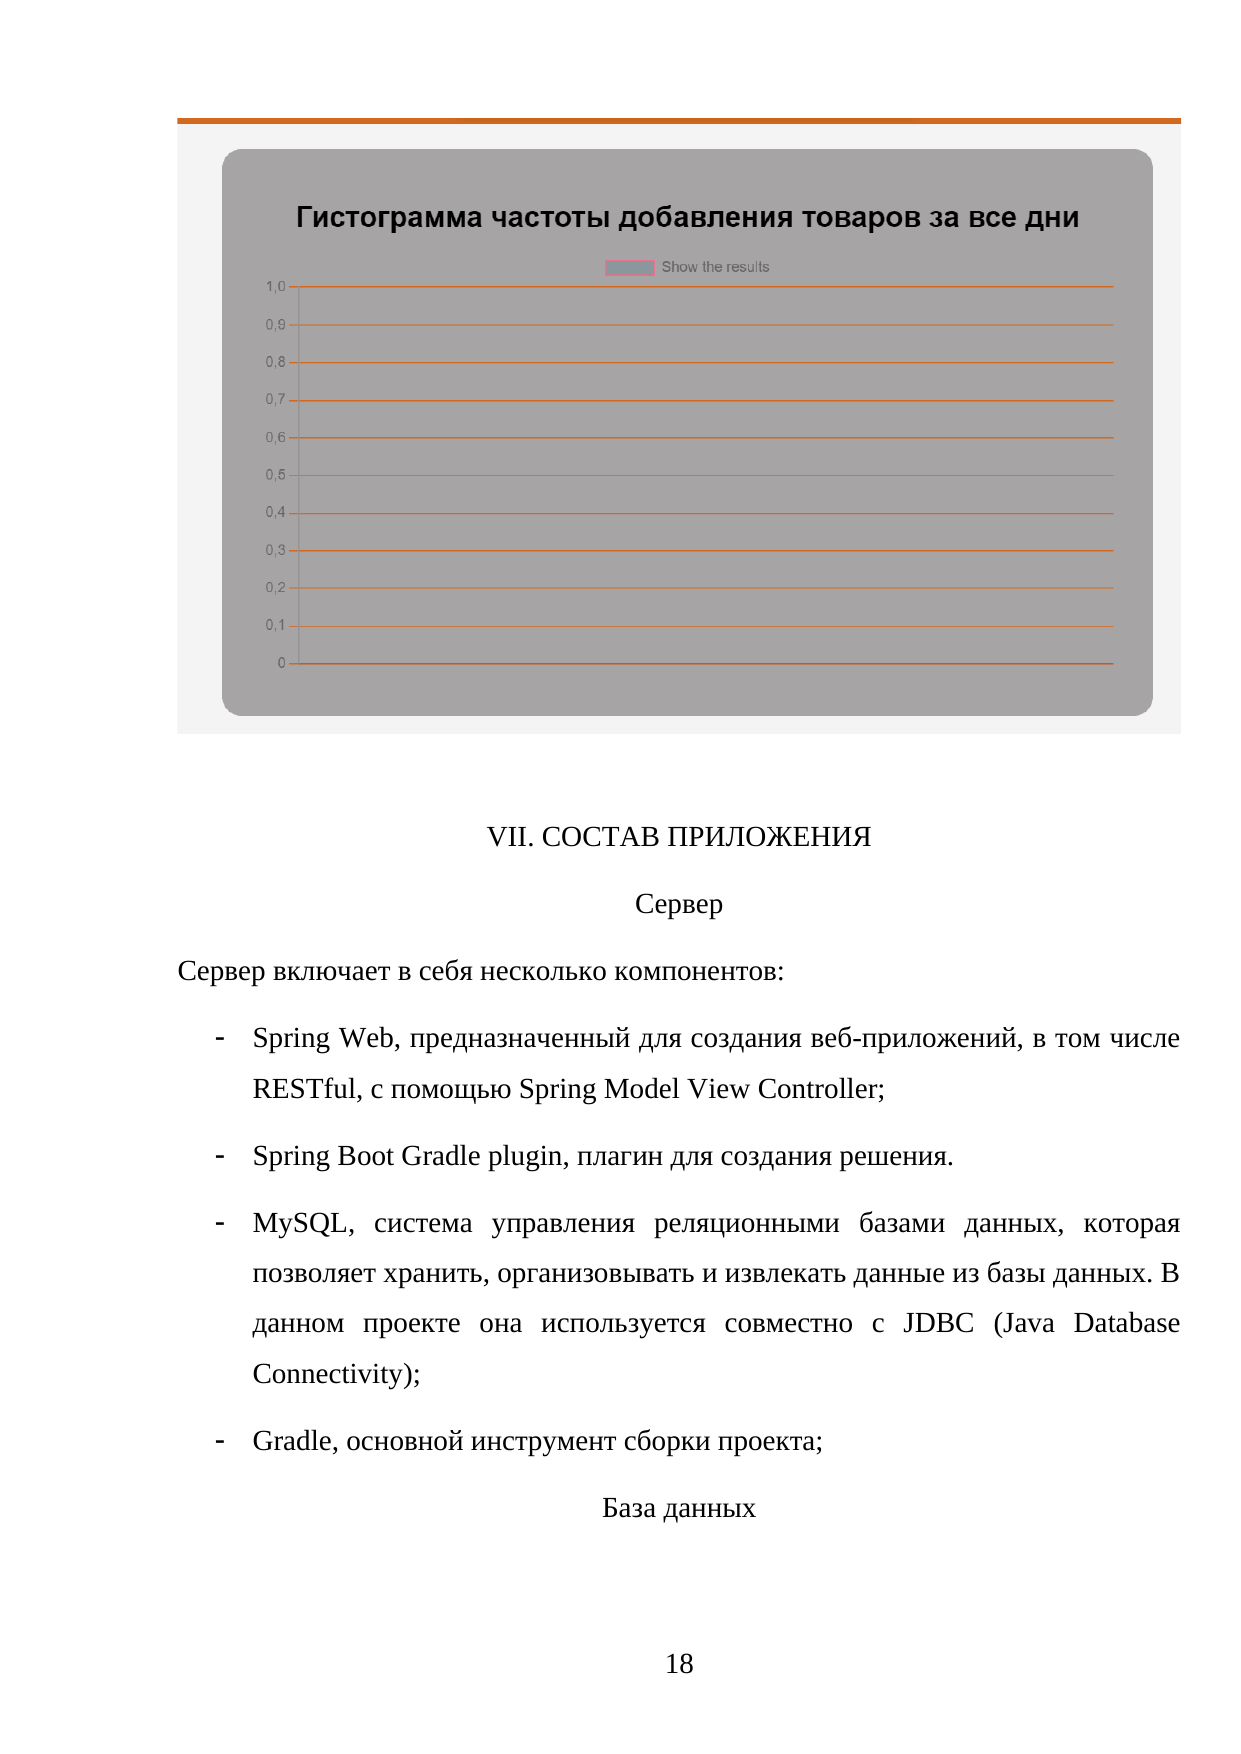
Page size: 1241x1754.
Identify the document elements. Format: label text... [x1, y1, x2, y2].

picture [177, 118, 1182, 734]
subtitle Сервер включает в себя несколько компонентов: [177, 953, 1181, 987]
subtitle VII. СОСТАВ ПРИЛОЖЕНИЯ [177, 819, 1181, 853]
subtitle Gradle, основной инструмент сборки проекта; [215, 1423, 1181, 1456]
subtitle Spring Web, предназначенный для создания веб-приложений, в том числе RESTful, с помощью Spring Model View Controller; [215, 1020, 1181, 1104]
subtitle MySQL, система управления реляционными базами данных, которая позволяет хранить, организовывать и извлекать данные из базы данных. В данном проекте она используется совместно с JDBC (Java Database Connectivity); [215, 1205, 1181, 1389]
subtitle Сервер [177, 886, 1181, 920]
subtitle База данных [177, 1490, 1181, 1523]
subtitle Spring Boot Gradle plugin, плагин для создания решения. [215, 1138, 1181, 1171]
